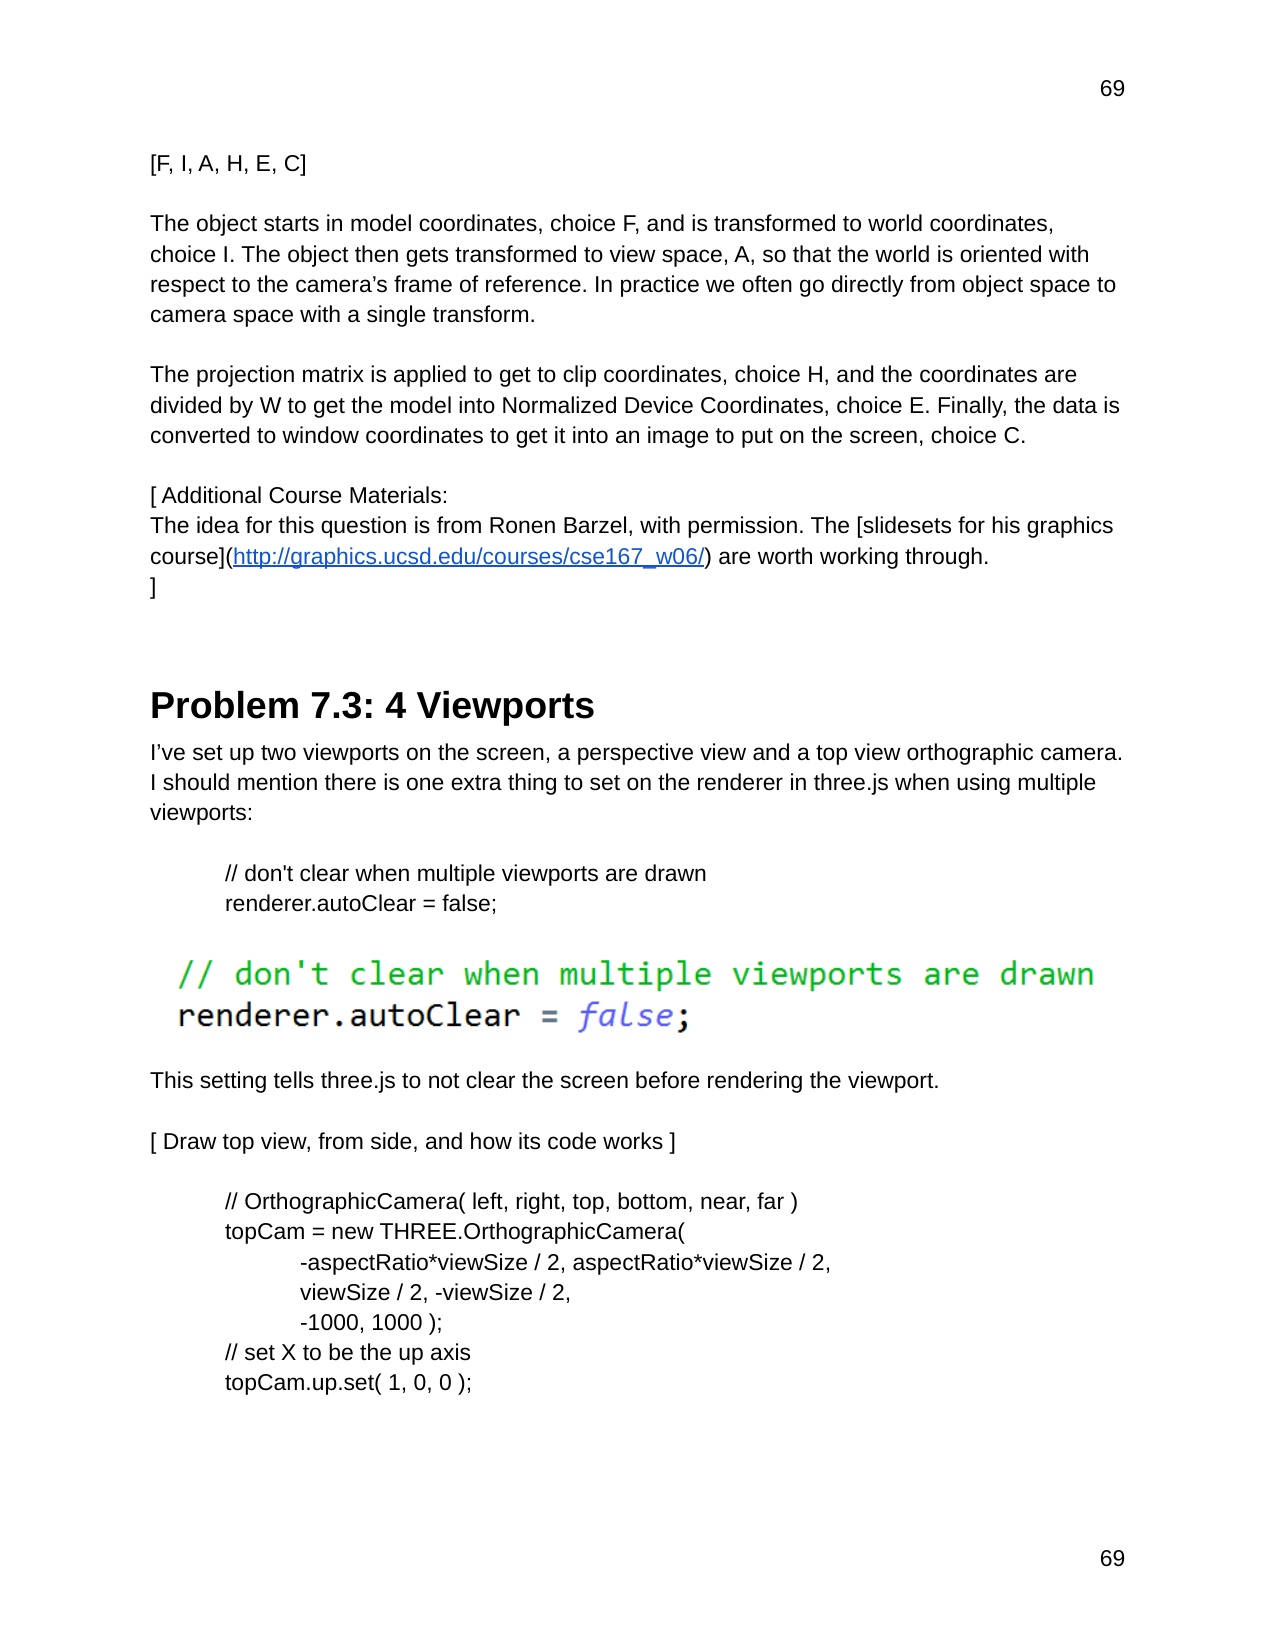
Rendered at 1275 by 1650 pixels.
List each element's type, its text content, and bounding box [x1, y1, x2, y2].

text renderer.autoClear = false; [150, 890, 1125, 916]
text This setting tells three.js to not clear the screen before rendering the viewport. [150, 1067, 1125, 1094]
picture [168, 950, 1104, 1034]
text // don't clear when multiple viewports are drawn [150, 860, 1125, 886]
text [F, I, A, H, E, C] [150, 150, 1125, 176]
text topCam = new THREE.OrthographicCamera( [150, 1218, 1125, 1245]
text // set X to be the up axis [150, 1339, 1125, 1366]
text ] [150, 573, 1125, 599]
text The projection matrix is applied to get to clip coordinates, choice H, and the coordinates are divided by W to get the model into Normalized Device Coordinates, choice E. Finally, the data is converted to window coordinates to get it into an image to put on the screen, choice C. [150, 361, 1125, 448]
text The object starts in model coordinates, choice F, and is transformed to world coordinates, choice I. The object then gets transformed to view space, A, so that the world is oriented with respect to the camera’s frame of reference. In practice we often go directly from object space to camera space with a single transform. [150, 210, 1125, 327]
text viewSize / 2, -viewSize / 2, [150, 1279, 1125, 1305]
text topCam.up.set( 1, 0, 0 ); [150, 1369, 1125, 1396]
text // OrthographicCamera( left, right, top, bottom, near, far ) [150, 1188, 1125, 1214]
text The idea for this question is from Ronen Barzel, with permission. The [slidesets for his graphics course](http://graphics.ucsd.edu/courses/cse167_w06/) are worth working through. [150, 512, 1125, 569]
text I’ve set up two viewports on the screen, a perspective view and a top view orthographic camera. I should mention there is one extra thing to set on the renderer in three.js when using multiple viewports: [150, 739, 1125, 826]
text -1000, 1000 ); [150, 1309, 1125, 1335]
subtitle Problem 7.3: 4 Viewports [150, 683, 1125, 726]
text [ Draw top view, from side, and how its code works ] [150, 1128, 1125, 1154]
text -aspectRatio*viewSize / 2, aspectRatio*viewSize / 2, [150, 1248, 1125, 1275]
text [ Additional Course Materials: [150, 482, 1125, 509]
